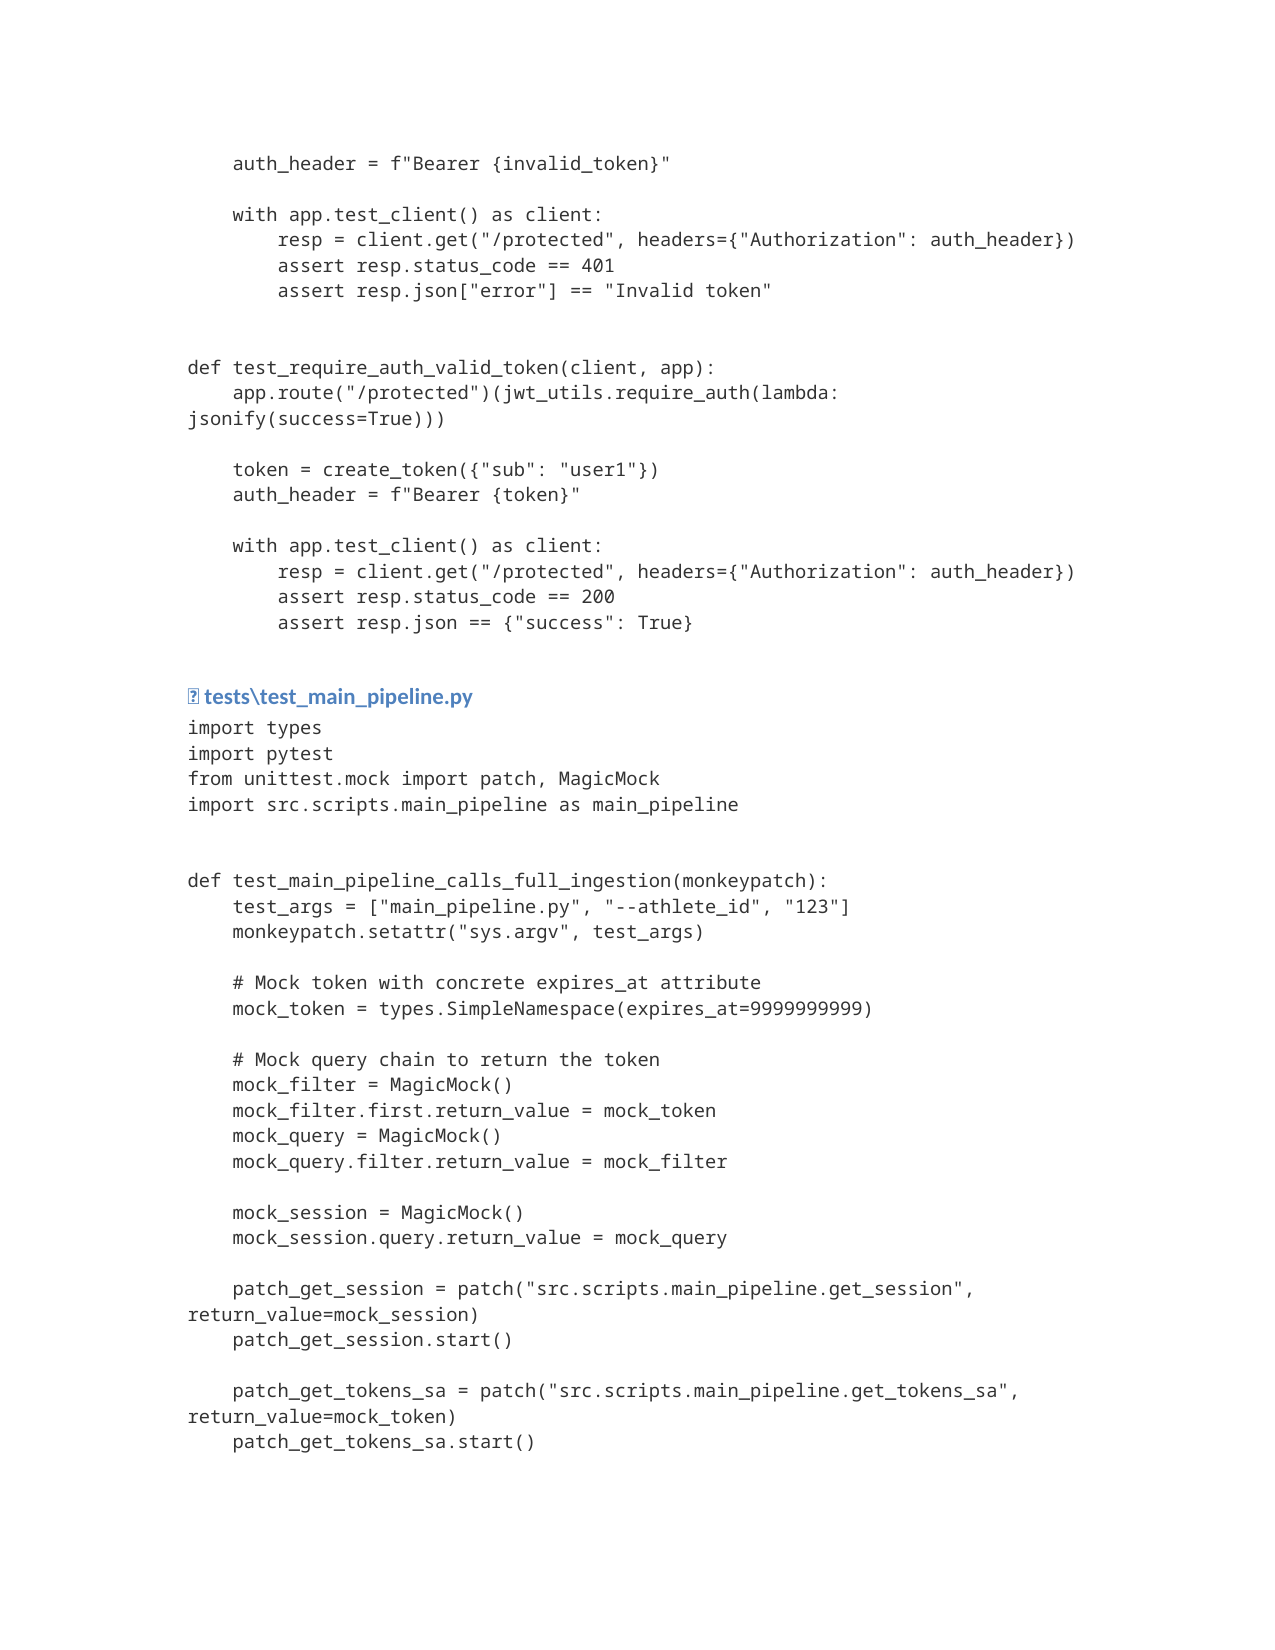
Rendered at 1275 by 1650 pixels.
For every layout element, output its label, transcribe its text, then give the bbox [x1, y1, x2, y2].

subtitle 📄 tests\test_main_pipeline.py [187, 682, 1087, 710]
